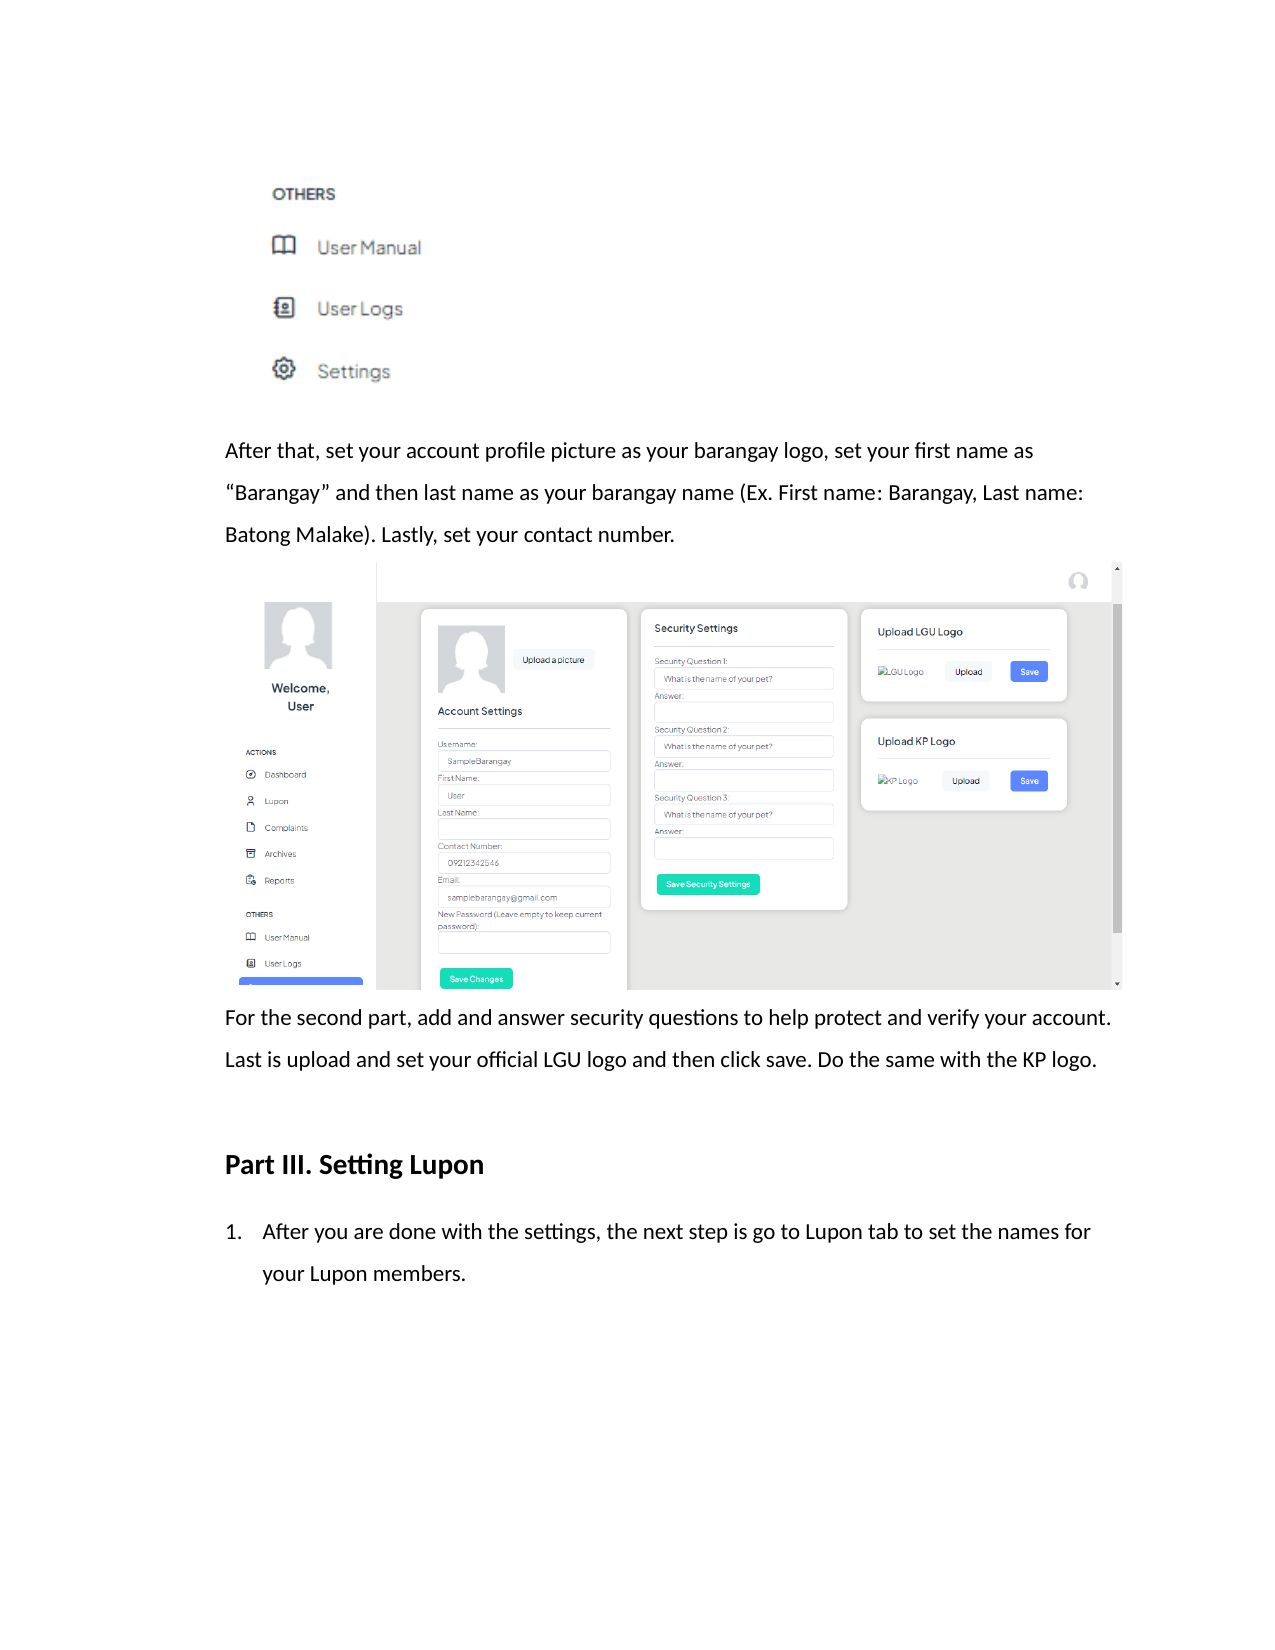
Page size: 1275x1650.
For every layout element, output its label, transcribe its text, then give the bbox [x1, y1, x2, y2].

picture [225, 150, 575, 423]
list After you are done with the settings, the next step is go to Lupon tab to set the names for your Lupon members. [225, 1217, 1125, 1287]
list After that, set your account profile picture as your barangay logo, set your first name as “Barangay” and then last name as your barangay name (Ex. First name: Barangay, Last name: Batong Malake). Lastly, set your contact number. [225, 436, 1125, 548]
text Part III. Setting Lupon [150, 1146, 1125, 1181]
picture [225, 562, 1123, 990]
